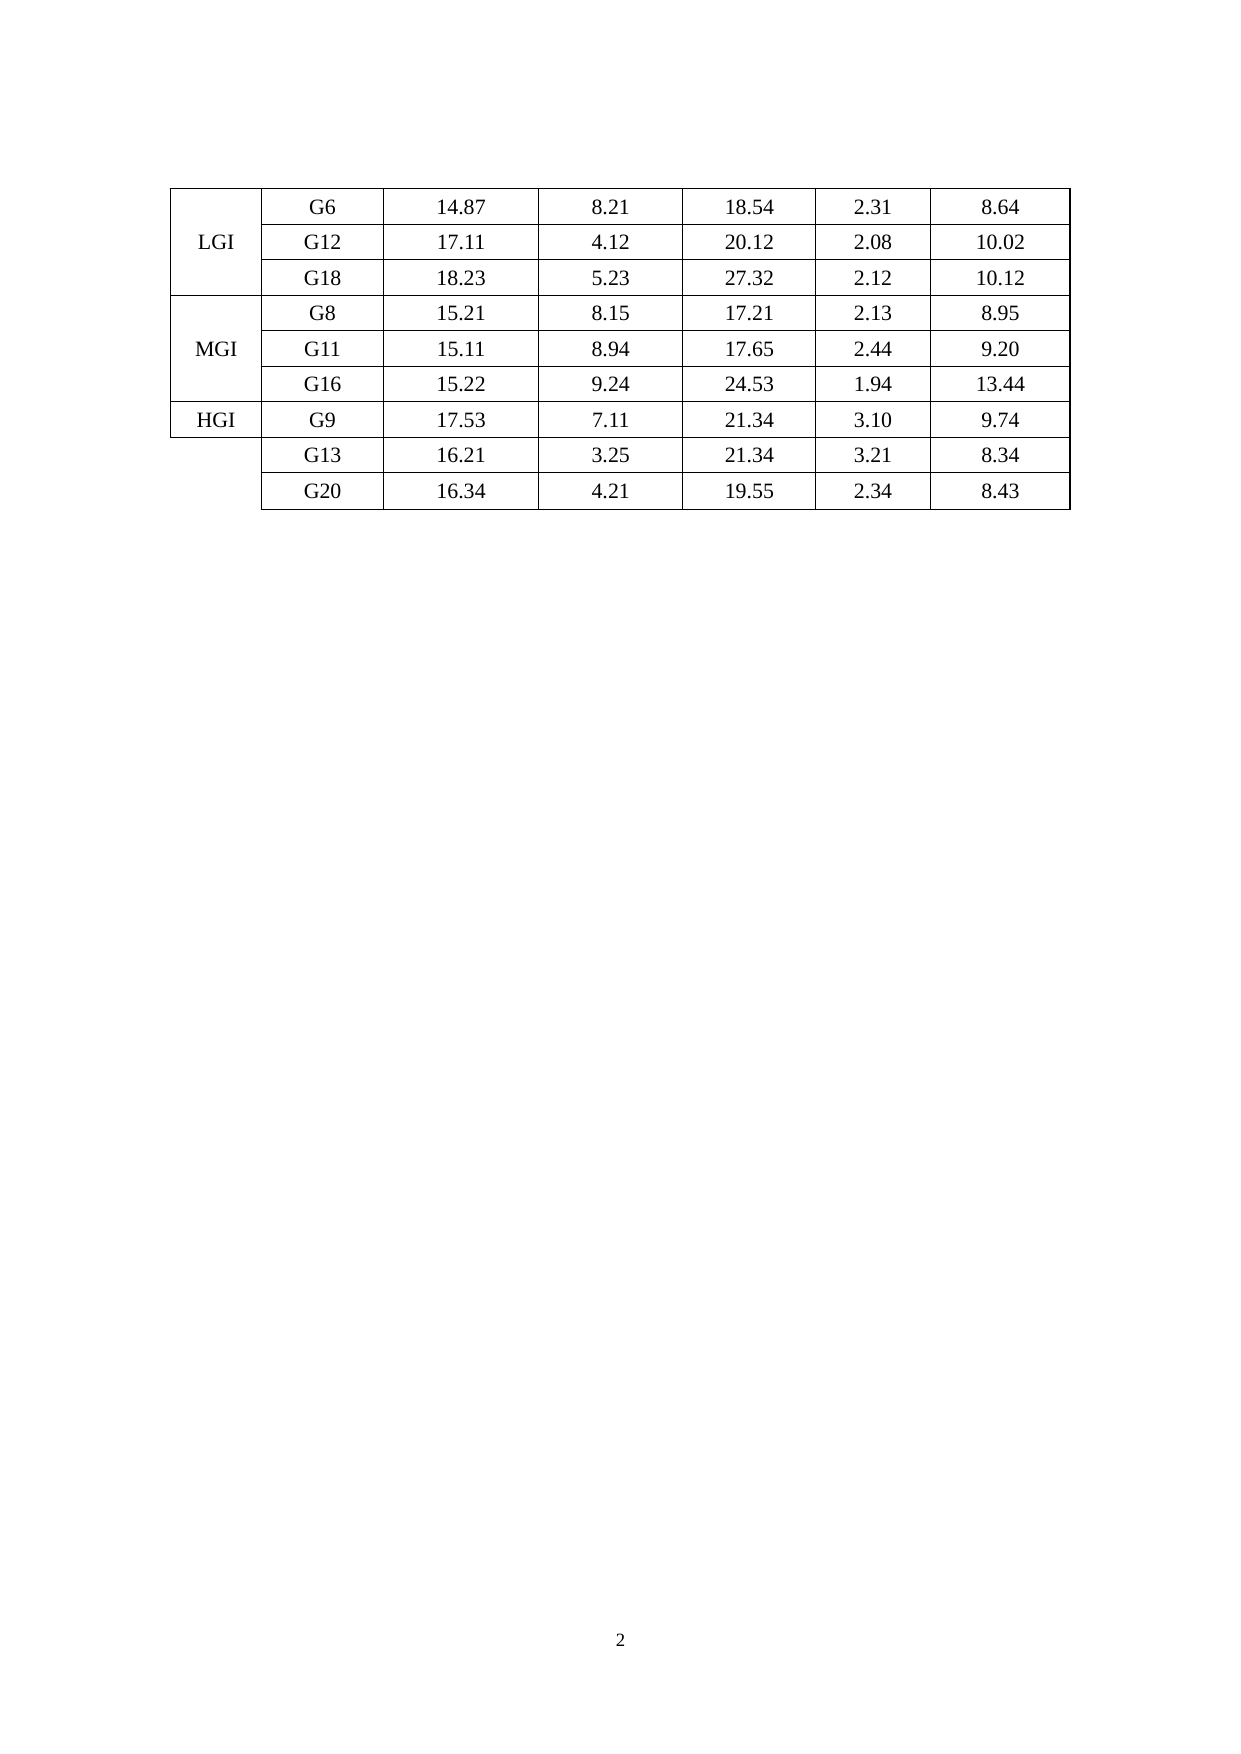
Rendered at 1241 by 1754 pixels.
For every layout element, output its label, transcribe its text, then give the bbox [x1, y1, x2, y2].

table_cell HGI [171, 402, 261, 437]
table_cell 15.11 [384, 331, 538, 366]
table_cell 24.53 [683, 367, 815, 401]
table_cell 2.34 [816, 473, 930, 509]
table_cell 5.23 [539, 260, 682, 295]
table_cell G6 [262, 189, 383, 224]
table_cell 2.31 [816, 189, 930, 224]
table_cell G11 [262, 331, 383, 366]
table_cell 7.11 [539, 402, 682, 437]
table_cell 9.74 [931, 402, 1069, 437]
table_cell 1.94 [816, 367, 930, 401]
table_cell 2.08 [816, 225, 930, 259]
table_cell 10.12 [931, 260, 1069, 295]
table_cell 17.11 [384, 225, 538, 259]
table_cell G9 [262, 402, 383, 437]
table_cell 17.65 [683, 331, 815, 366]
table_cell G20 [262, 473, 383, 509]
table_cell 15.22 [384, 367, 538, 401]
table_cell 8.95 [931, 296, 1069, 330]
table_cell G13 [262, 438, 383, 472]
table_cell 8.64 [931, 189, 1069, 224]
table_cell 18.23 [384, 260, 538, 295]
table_cell G8 [262, 296, 383, 330]
table_cell G18 [262, 260, 383, 295]
table_cell 3.10 [816, 402, 930, 437]
table_cell 10.02 [931, 225, 1069, 259]
table_cell 3.25 [539, 438, 682, 472]
table_cell 3.21 [816, 438, 930, 472]
table_cell 21.34 [683, 438, 815, 472]
table_cell 8.43 [931, 473, 1069, 509]
table_cell 27.32 [683, 260, 815, 295]
table_cell 17.53 [384, 402, 538, 437]
table_cell 17.21 [683, 296, 815, 330]
table_cell 20.12 [683, 225, 815, 259]
table_cell 8.21 [539, 189, 682, 224]
table_cell 9.20 [931, 331, 1069, 366]
table_cell 13.44 [931, 367, 1069, 401]
table_cell 18.54 [683, 189, 815, 224]
table_cell 4.12 [539, 225, 682, 259]
table_cell 15.21 [384, 296, 538, 330]
table_cell 8.15 [539, 296, 682, 330]
table_cell 9.24 [539, 367, 682, 401]
table_cell 2.12 [816, 260, 930, 295]
table_cell 21.34 [683, 402, 815, 437]
table_cell 16.34 [384, 473, 538, 509]
table_cell 8.34 [931, 438, 1069, 472]
table_cell 8.94 [539, 331, 682, 366]
table_cell G12 [262, 225, 383, 259]
table_cell G16 [262, 367, 383, 401]
table_cell 4.21 [539, 473, 682, 509]
table_cell 2.44 [816, 331, 930, 366]
table_cell 14.87 [384, 189, 538, 224]
table_cell MGI [171, 296, 261, 401]
table_cell 16.21 [384, 438, 538, 472]
table_cell LGI [171, 189, 261, 295]
table_cell 19.55 [683, 473, 815, 509]
table_cell 2.13 [816, 296, 930, 330]
